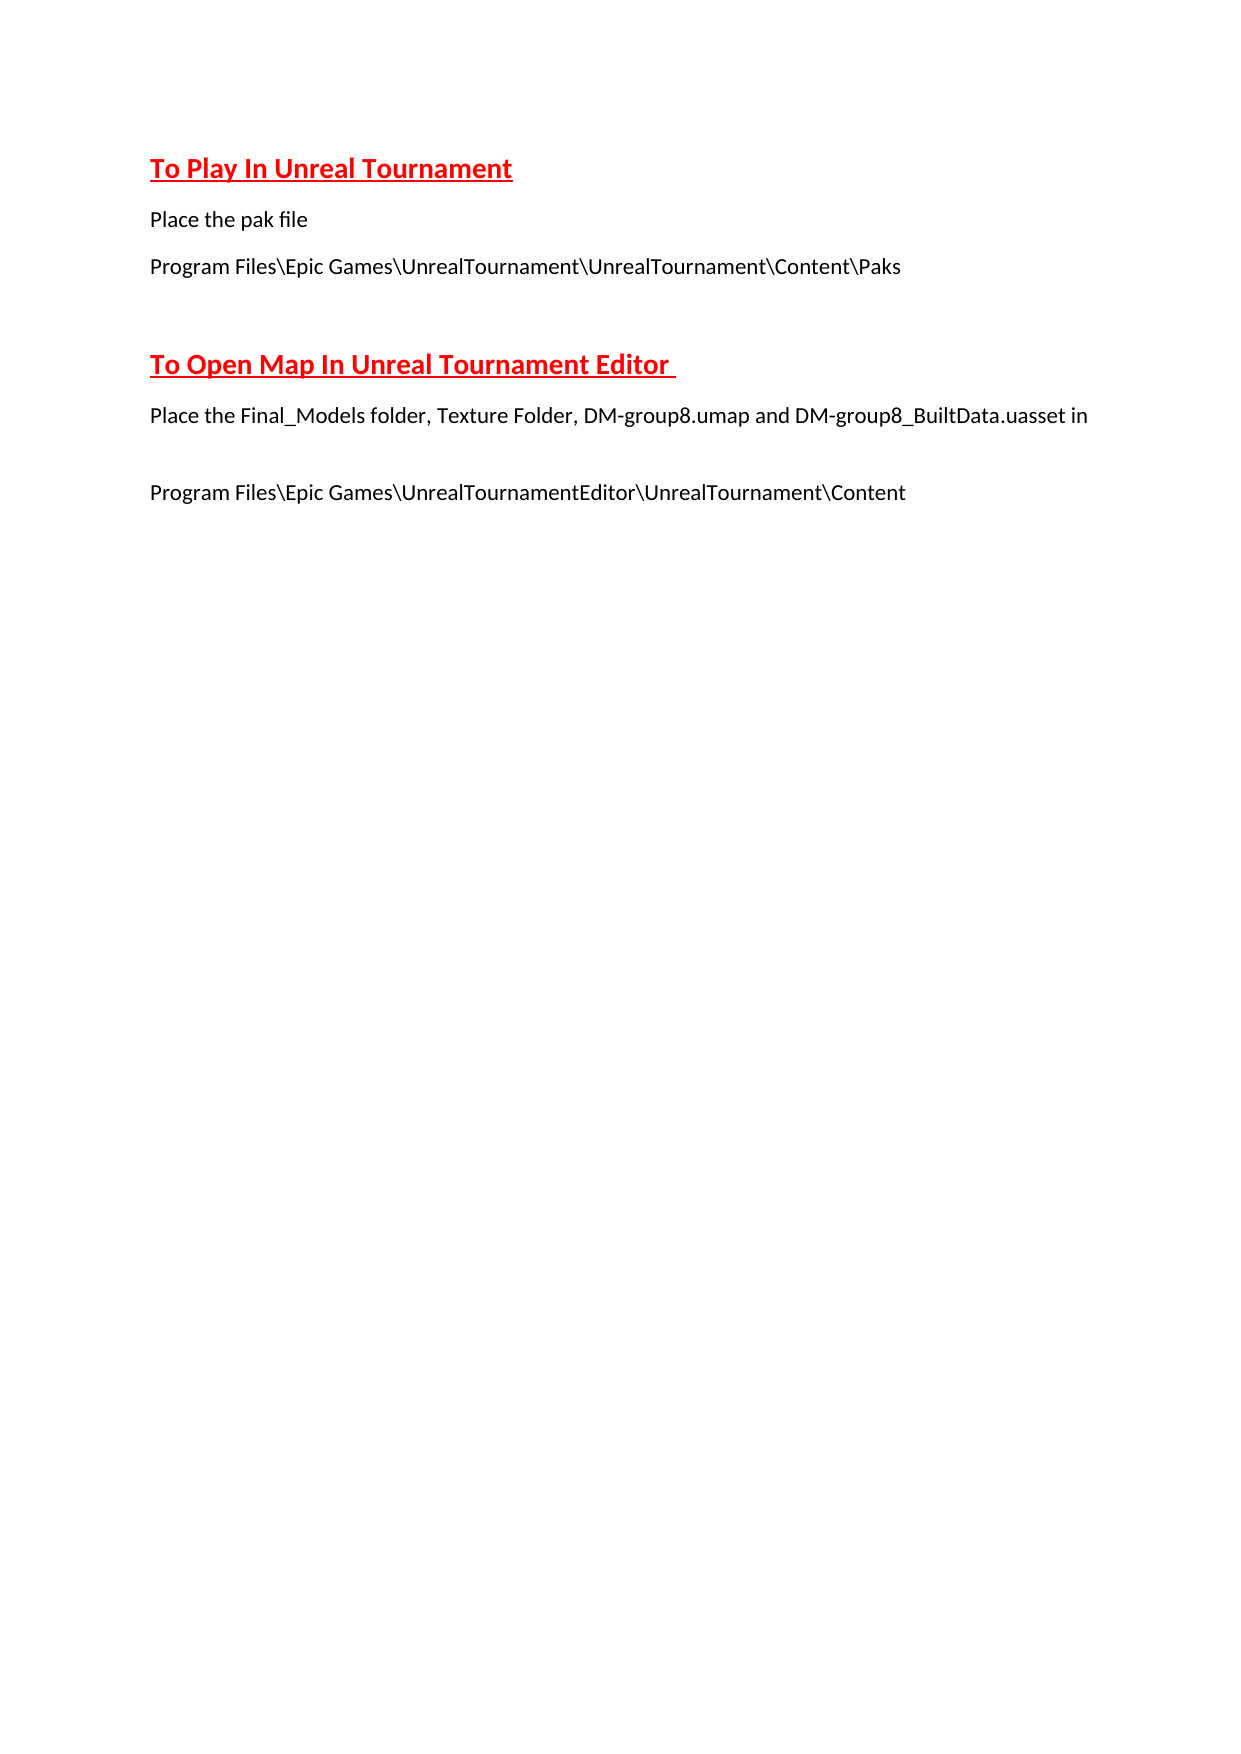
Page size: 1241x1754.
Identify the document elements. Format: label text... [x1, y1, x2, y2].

text Place the Final_Models folder, Texture Folder, DM-group8.umap and DM-group8_BuiltData.uasset in [150, 401, 1090, 459]
text Program Files\Epic Games\UnrealTournament\UnrealTournament\Content\Paks [150, 252, 1090, 280]
text Program Files\Epic Games\UnrealTournamentEditor\UnrealTournament\Content [150, 478, 1090, 506]
text To Play In Unreal Tournament [150, 150, 1090, 186]
text Place the pak file [150, 205, 1090, 233]
text To Open Map In Unreal Tournament Editor [150, 346, 1090, 381]
